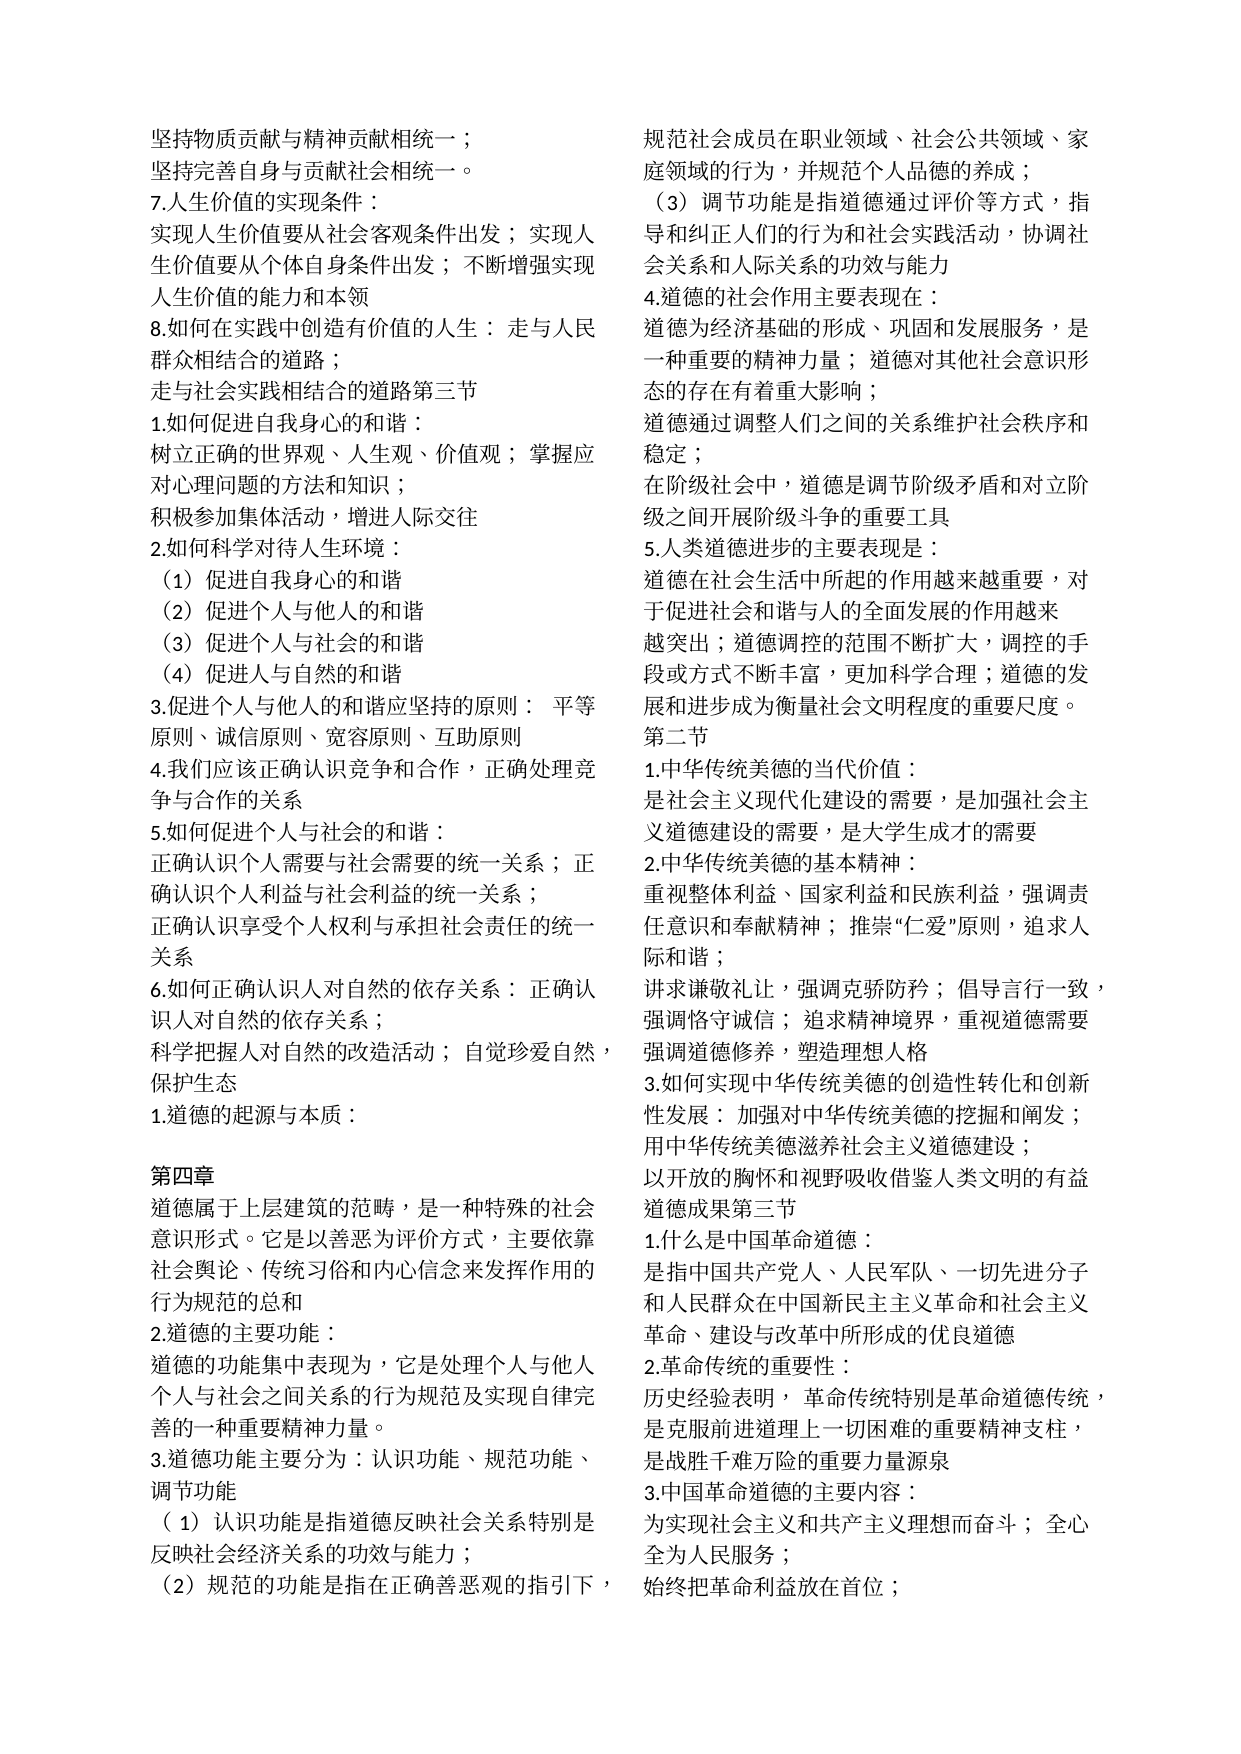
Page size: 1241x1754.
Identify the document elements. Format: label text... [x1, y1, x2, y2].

text 4.道德的社会作用主要表现在： [644, 280, 1090, 311]
text （2）促进个人与他人的和谐 [150, 594, 597, 626]
text 是社会主义现代化建设的需要，是加强社会主义道德建设的需要，是大学生成才的需要 [644, 783, 1090, 846]
text 5.人类道德进步的主要表现是： [644, 532, 1090, 563]
text 3.促进个人与他人的和谐应坚持的原则： 平等原则、诚信原则、宽容原则、互助原则 [150, 689, 597, 752]
text （2）规范的功能是指在正确善恶观的指引下，规范社会成员在职业领域、社会公共领域、家庭领域的行为，并规范个人品德的养成； [644, 123, 1090, 186]
text 2.中华传统美德的基本精神： [644, 846, 1090, 878]
text 2.革命传统的重要性： [644, 1349, 1090, 1381]
text 越突出；道德调控的范围不断扩大，调控的手段或方式不断丰富，更加科学合理；道德的发展和进步成为衡量社会文明程度的重要尺度。 [644, 626, 1090, 720]
text 3.道德功能主要分为：认识功能、规范功能、调节功能 [150, 1442, 597, 1505]
text 6.如何正确认识人对自然的依存关系： 正确认识人对自然的依存关系； [150, 972, 597, 1035]
text 道德的功能集中表现为，它是处理个人与他人、个人与社会之间关系的行为规范及实现自律完善的一种重要精神力量。 [150, 1348, 597, 1442]
text 5.如何促进个人与社会的和谐： [150, 815, 597, 846]
text 7.人生价值的实现条件： [150, 186, 597, 217]
text 第二节 [644, 720, 1090, 752]
text 始终把革命利益放在首位； [644, 1570, 1090, 1601]
text 道德在社会生活中所起的作用越来越重要，对于促进社会和谐与人的全面发展的作用越来 [644, 563, 1090, 626]
text 为实现社会主义和共产主义理想而奋斗； 全心全为人民服务； [644, 1507, 1090, 1570]
text 第四章 [150, 1159, 597, 1191]
text （ 1）认识功能是指道德反映社会关系特别是反映社会经济关系的功效与能力； [150, 1505, 597, 1568]
text 1.中华传统美德的当代价值： [644, 752, 1090, 783]
text 重视整体利益、国家利益和民族利益，强调责任意识和奉献精神； 推崇“仁爱”原则，追求人际和谐； [644, 878, 1090, 972]
text 坚持物质贡献与精神贡献相统一； [150, 123, 597, 154]
text 是指中国共产党人、人民军队、一切先进分子和人民群众在中国新民主主义革命和社会主义革命、建设与改革中所形成的优良道德 [644, 1255, 1090, 1349]
text （4）促进人与自然的和谐 [150, 657, 597, 689]
text 坚持完善自身与贡献社会相统一。 [150, 154, 597, 186]
text （1）促进自我身心的和谐 [150, 563, 597, 594]
text 道德属于上层建筑的范畴，是一种特殊的社会意识形式。它是以善恶为评价方式，主要依靠社会舆论、传统习俗和内心信念来发挥作用的行为规范的总和 [150, 1191, 597, 1317]
text 实现人生价值要从社会客观条件出发； 实现人生价值要从个体自身条件出发； 不断增强实现人生价值的能力和本领 [150, 217, 597, 311]
text 讲求谦敬礼让，强调克骄防矜； 倡导言行一致，强调恪守诚信； 追求精神境界，重视道德需要 强调道德修养，塑造理想人格 [644, 972, 1090, 1066]
text 4.我们应该正确认识竞争和合作，正确处理竞争与合作的关系 [150, 752, 597, 815]
text （3）调节功能是指道德通过评价等方式，指导和纠正人们的行为和社会实践活动，协调社会关系和人际关系的功效与能力 [644, 186, 1090, 280]
text 用中华传统美德滋养社会主义道德建设； [644, 1129, 1090, 1161]
text （3）促进个人与社会的和谐 [150, 626, 597, 657]
text 历史经验表明， 革命传统特别是革命道德传统，是克服前进道理上一切困难的重要精神支柱， 是战胜千难万险的重要力量源泉 [644, 1381, 1090, 1475]
text 1.道德的起源与本质： [150, 1098, 597, 1129]
text 积极参加集体活动，增进人际交往 [150, 500, 597, 532]
text 正确认识个人需要与社会需要的统一关系； 正确认识个人利益与社会利益的统一关系； [150, 846, 597, 909]
text 1.什么是中国革命道德： [644, 1224, 1090, 1255]
text 3.中国革命道德的主要内容： [644, 1475, 1090, 1507]
text 正确认识享受个人权利与承担社会责任的统一关系 [150, 909, 597, 972]
text 2.如何科学对待人生环境： [150, 532, 597, 563]
text 8.如何在实践中创造有价值的人生： 走与人民群众相结合的道路； [150, 311, 597, 374]
text 2.道德的主要功能： [150, 1317, 597, 1348]
text （2）规范的功能是指在正确善恶观的指引下，规范社会成员在职业领域、社会公共领域、家庭领域的行为，并规范个人品德的养成； [150, 1568, 597, 1600]
text 树立正确的世界观、人生观、价值观； 掌握应对心理问题的方法和知识； [150, 437, 597, 500]
text 道德为经济基础的形成、巩固和发展服务，是一种重要的精神力量； 道德对其他社会意识形态的存在有着重大影响； [644, 311, 1090, 406]
text 1.如何促进自我身心的和谐： [150, 406, 597, 437]
text 道德通过调整人们之间的关系维护社会秩序和稳定； [644, 406, 1090, 469]
text 走与社会实践相结合的道路第三节 [150, 374, 597, 406]
text 3.如何实现中华传统美德的创造性转化和创新性发展： 加强对中华传统美德的挖掘和阐发； [644, 1066, 1090, 1129]
text 科学把握人对自然的改造活动； 自觉珍爱自然，保护生态 [150, 1035, 597, 1098]
text 在阶级社会中，道德是调节阶级矛盾和对立阶级之间开展阶级斗争的重要工具 [644, 469, 1090, 532]
text 以开放的胸怀和视野吸收借鉴人类文明的有益道德成果第三节 [644, 1161, 1090, 1224]
